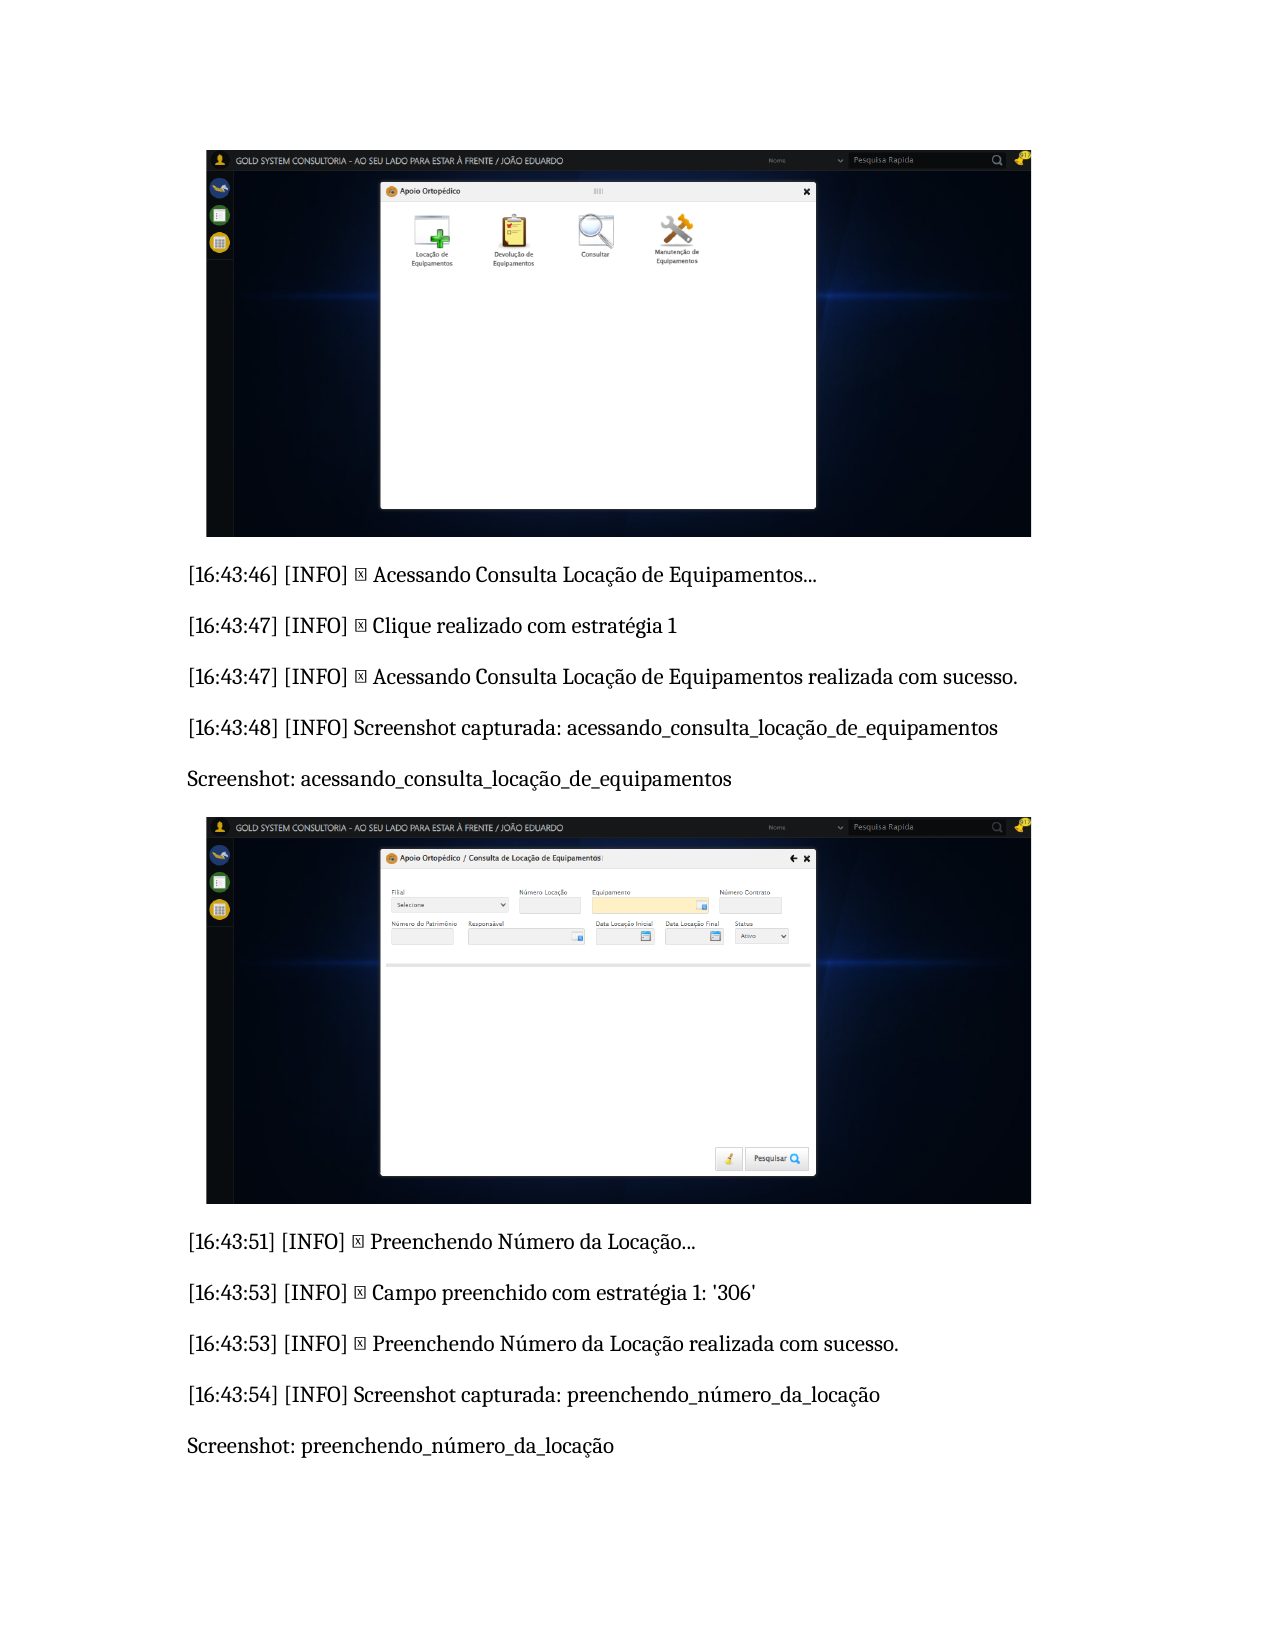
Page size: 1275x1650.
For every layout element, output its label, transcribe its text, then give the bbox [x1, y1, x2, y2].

text [16:43:47] [INFO] ✅ Clique realizado com estratégia 1 [187, 613, 1087, 639]
text Screenshot: preenchendo_número_da_locação [187, 1433, 1087, 1459]
text Screenshot: acessando_consulta_locação_de_equipamentos [187, 766, 1087, 792]
text [16:43:48] [INFO] Screenshot capturada: acessando_consulta_locação_de_equipamentos [187, 715, 1087, 741]
text [16:43:51] [INFO] 🔄 Preenchendo Número da Locação... [187, 1229, 1087, 1255]
text [16:43:54] [INFO] Screenshot capturada: preenchendo_número_da_locação [187, 1382, 1087, 1408]
text [16:43:53] [INFO] ✅ Campo preenchido com estratégia 1: '306' [187, 1280, 1087, 1306]
picture [206, 150, 1032, 537]
text [16:43:53] [INFO] ✅ Preenchendo Número da Locação realizada com sucesso. [187, 1331, 1087, 1357]
text [16:43:46] [INFO] 🔄 Acessando Consulta Locação de Equipamentos... [187, 562, 1087, 588]
text [16:43:47] [INFO] ✅ Acessando Consulta Locação de Equipamentos realizada com sucesso. [187, 664, 1087, 690]
picture [206, 817, 1032, 1204]
